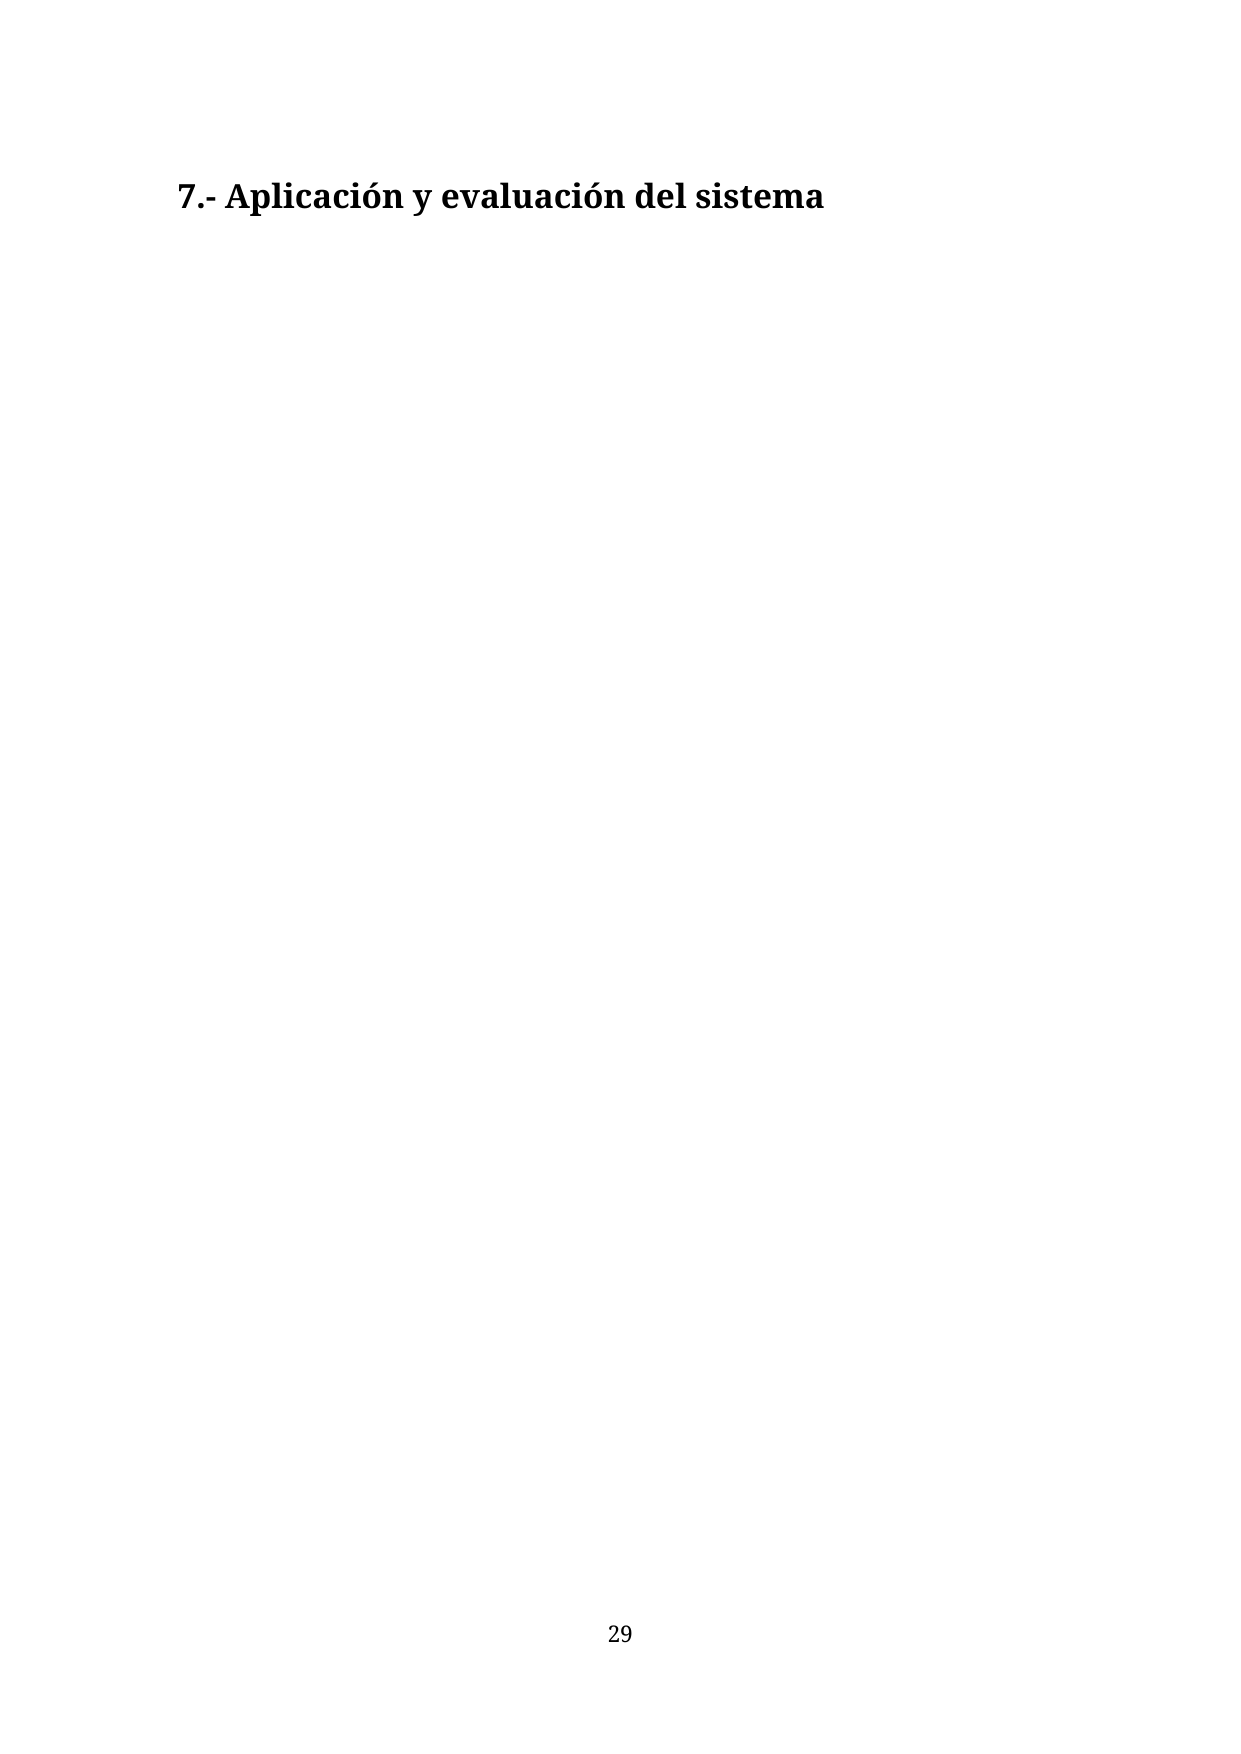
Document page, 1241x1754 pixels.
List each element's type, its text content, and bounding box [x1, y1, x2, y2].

subtitle 7.- Aplicación y evaluación del sistema [177, 173, 1063, 218]
